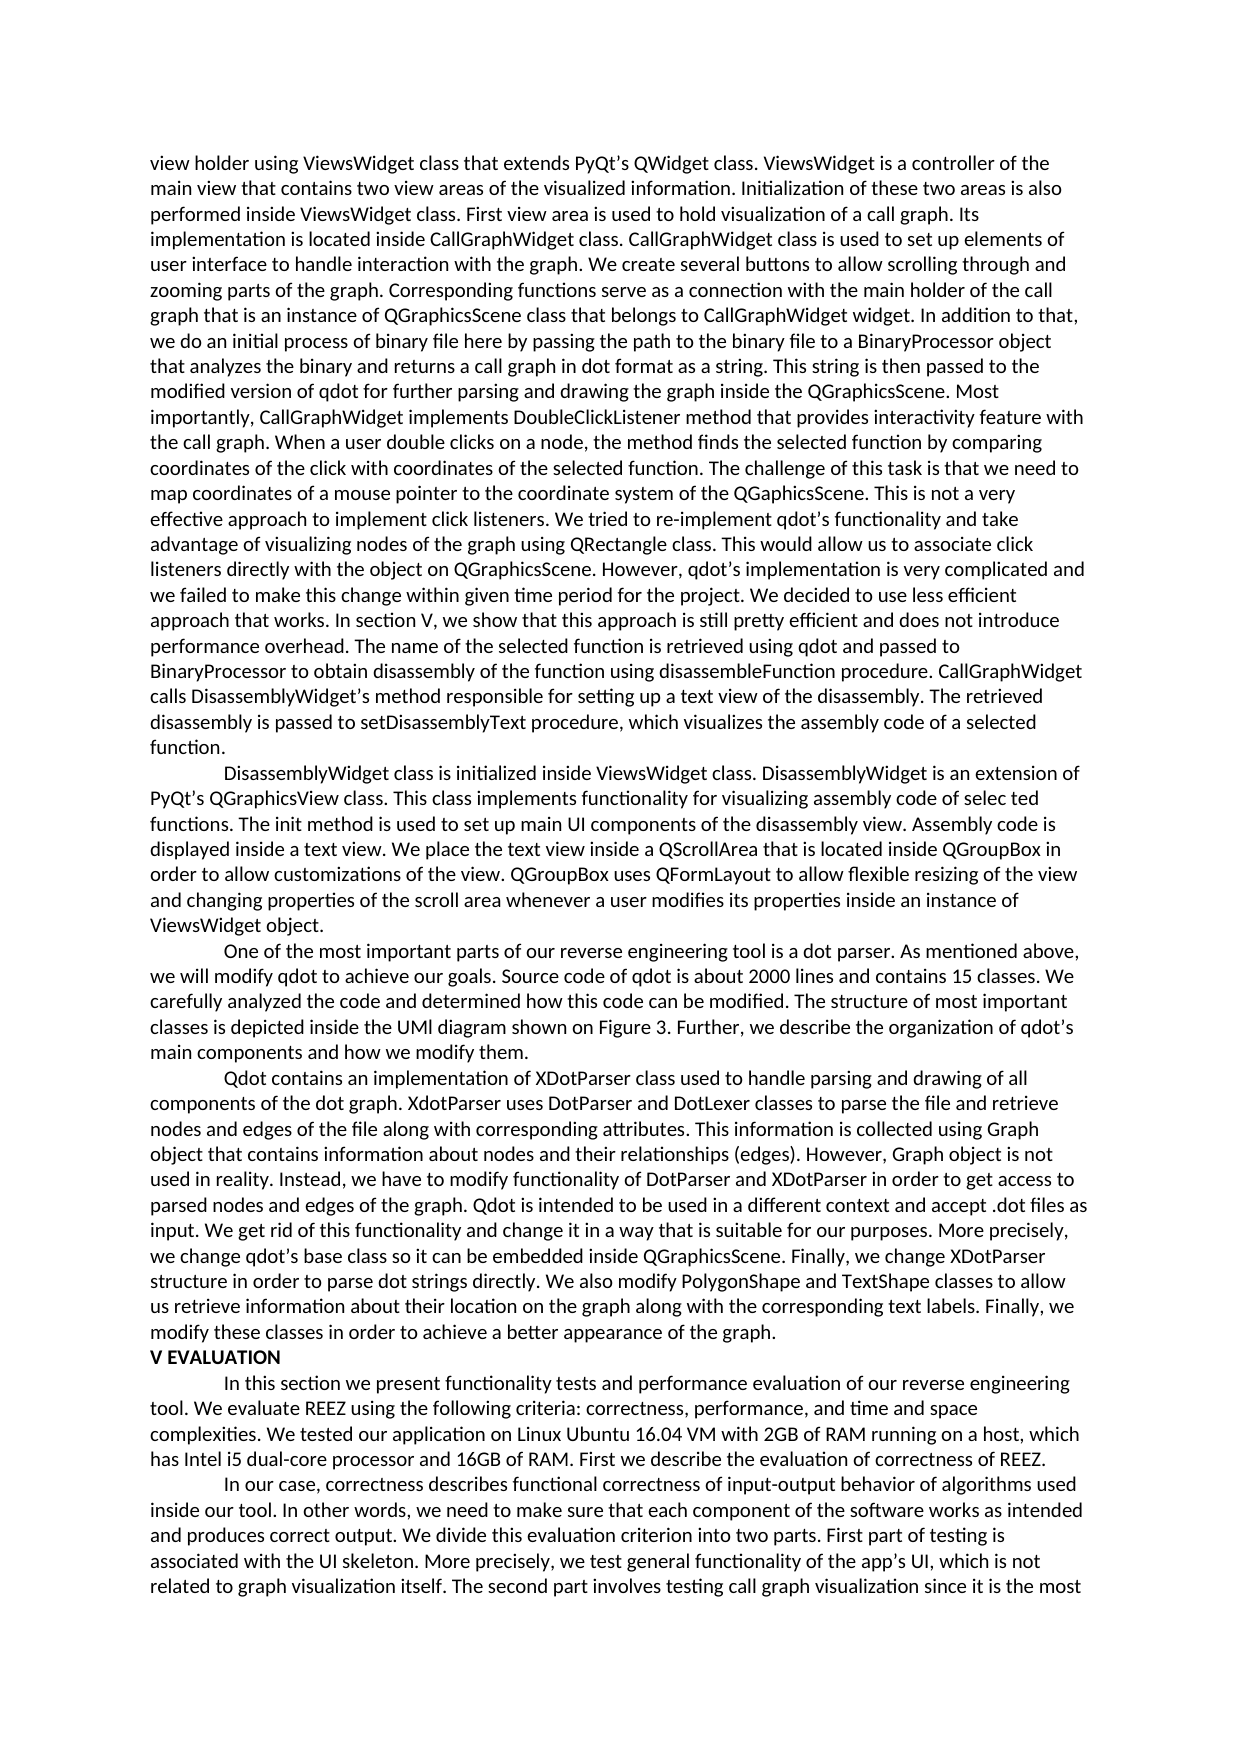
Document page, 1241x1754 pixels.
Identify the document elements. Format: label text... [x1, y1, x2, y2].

text DisassemblyWidget class is initialized inside ViewsWidget class. DisassemblyWidget is an extension of PyQt’s QGraphicsView class. This class implements functionality for visualizing assembly code of selec ted functions. The init method is used to set up main UI components of the disassembly view. Assembly code is displayed inside a text view. We place the text view inside a QScrollArea that is located inside QGroupBox in order to allow customizations of the view. QGroupBox uses QFormLayout to allow flexible resizing of the view and changing properties of the scroll area whenever a user modifies its properties inside an instance of ViewsWidget object. [150, 760, 1090, 938]
text V EVALUATION [150, 1344, 1090, 1370]
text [150, 150, 1090, 760]
text One of the most important parts of our reverse engineering tool is a dot parser. As mentioned above, we will modify qdot to achieve our goals. Source code of qdot is about 2000 lines and contains 15 classes. We carefully analyzed the code and determined how this code can be modified. The structure of most important classes is depicted inside the UMl diagram shown on Figure 3. Further, we describe the organization of qdot’s main components and how we modify them. [150, 938, 1090, 1065]
text Qdot contains an implementation of XDotParser class used to handle parsing and drawing of all components of the dot graph. XdotParser uses DotParser and DotLexer classes to parse the file and retrieve nodes and edges of the file along with corresponding attributes. This information is collected using Graph object that contains information about nodes and their relationships (edges). However, Graph object is not used in reality. Instead, we have to modify functionality of DotParser and XDotParser in order to get access to parsed nodes and edges of the graph. Qdot is intended to be used in a different context and accept .dot files as input. We get rid of this functionality and change it in a way that is suitable for our purposes. More precisely, we change qdot’s base class so it can be embedded inside QGraphicsScene. Finally, we change XDotParser structure in order to parse dot strings directly. We also modify PolygonShape and TextShape classes to allow us retrieve information about their location on the graph along with the corresponding text labels. Finally, we modify these classes in order to achieve a better appearance of the graph. [150, 1065, 1090, 1344]
text In this section we present functionality tests and performance evaluation of our reverse engineering tool. We evaluate REEZ using the following criteria: correctness, performance, and time and space complexities. We tested our application on Linux Ubuntu 16.04 VM with 2GB of RAM running on a host, which has Intel i5 dual-core processor and 16GB of RAM. First we describe the evaluation of correctness of REEZ. [150, 1370, 1090, 1472]
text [150, 1472, 1090, 1599]
